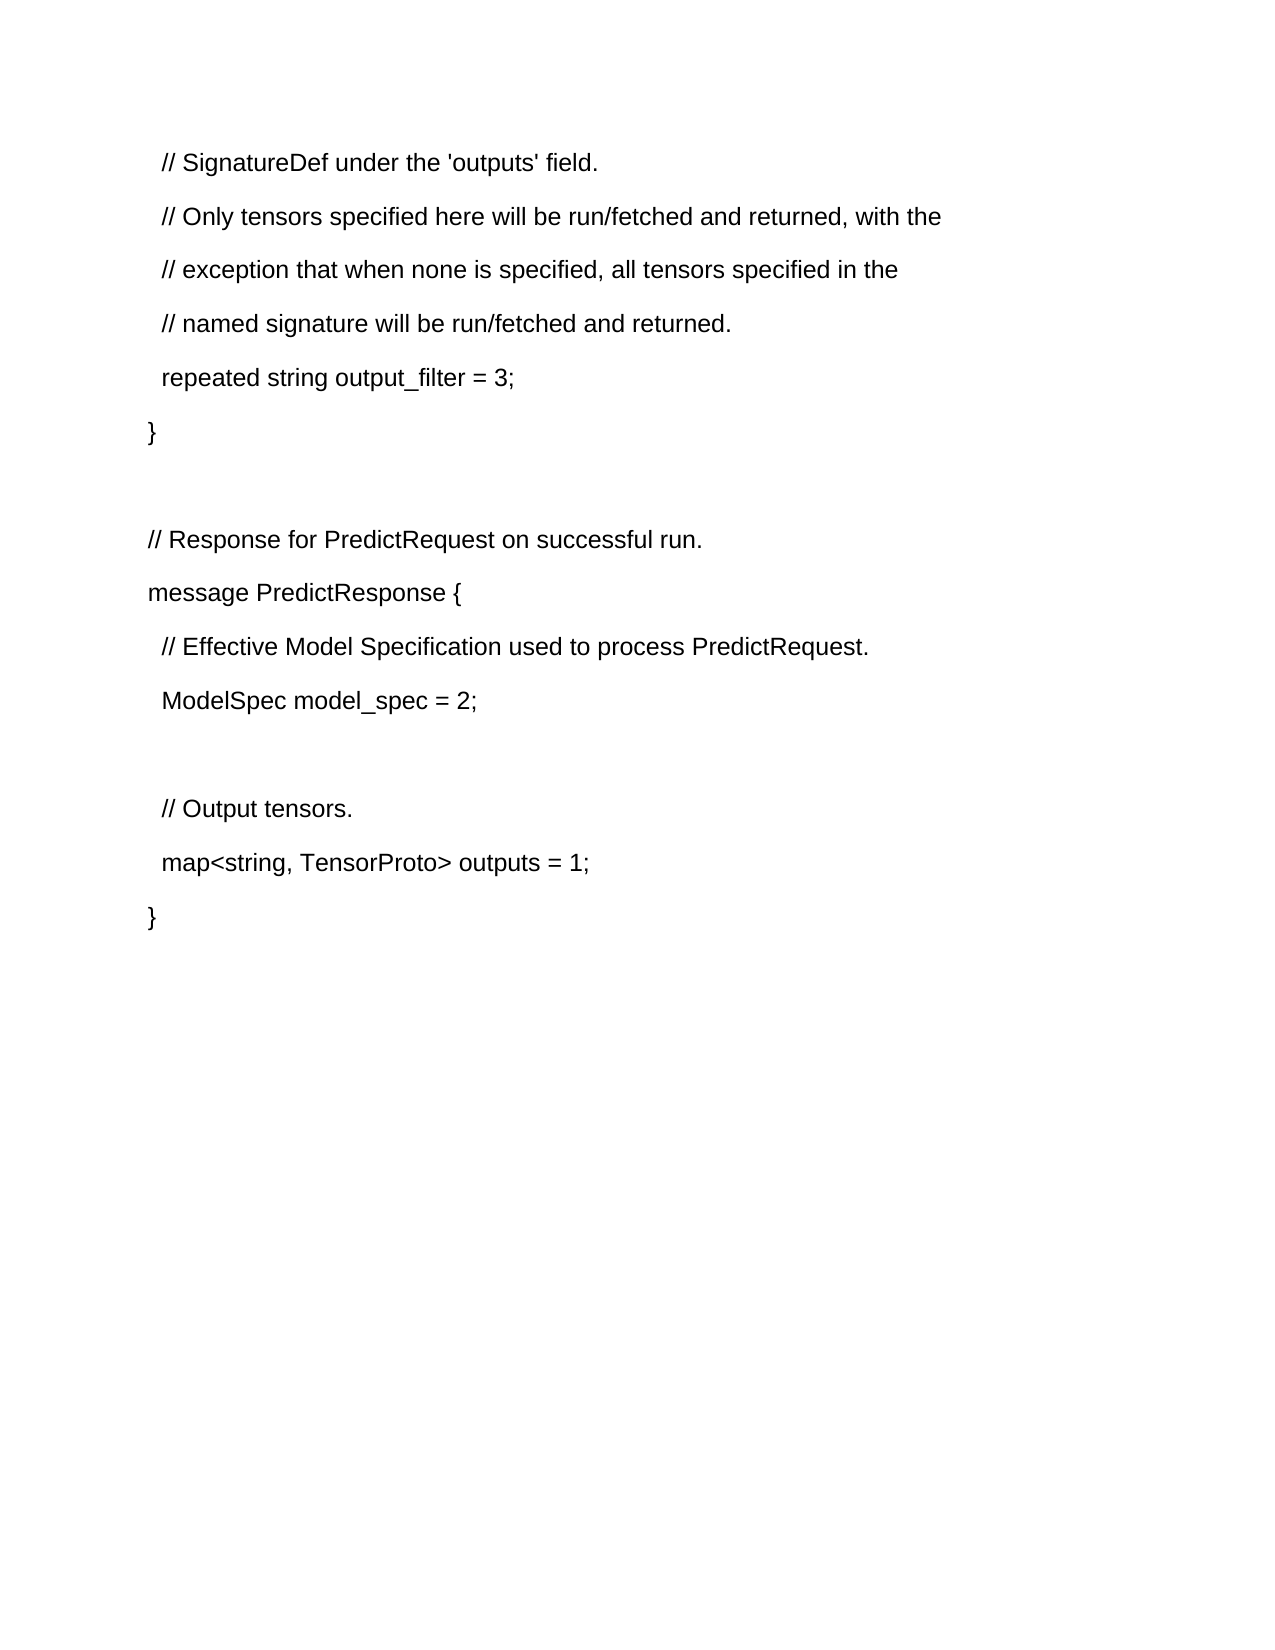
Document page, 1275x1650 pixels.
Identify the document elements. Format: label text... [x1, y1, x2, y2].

text // Effective Model Specification used to process PredictRequest. [148, 632, 1127, 661]
text // Only tensors specified here will be run/fetched and returned, with the [148, 201, 1127, 230]
text map<string, TensorProto> outputs = 1; [148, 848, 1127, 876]
text // named signature will be run/fetched and returned. [148, 309, 1127, 338]
text } [148, 902, 1127, 930]
text repeated string output_filter = 3; [148, 363, 1127, 392]
text // Response for PredictRequest on successful run. [148, 524, 1127, 553]
text } [148, 417, 1127, 446]
text // exception that when none is specified, all tensors specified in the [148, 255, 1127, 284]
text // SignatureDef under the 'outputs' field. [148, 148, 1127, 176]
text ModelSpec model_spec = 2; [148, 686, 1127, 715]
text // Output tensors. [148, 794, 1127, 823]
text message PredictResponse { [148, 578, 1127, 607]
